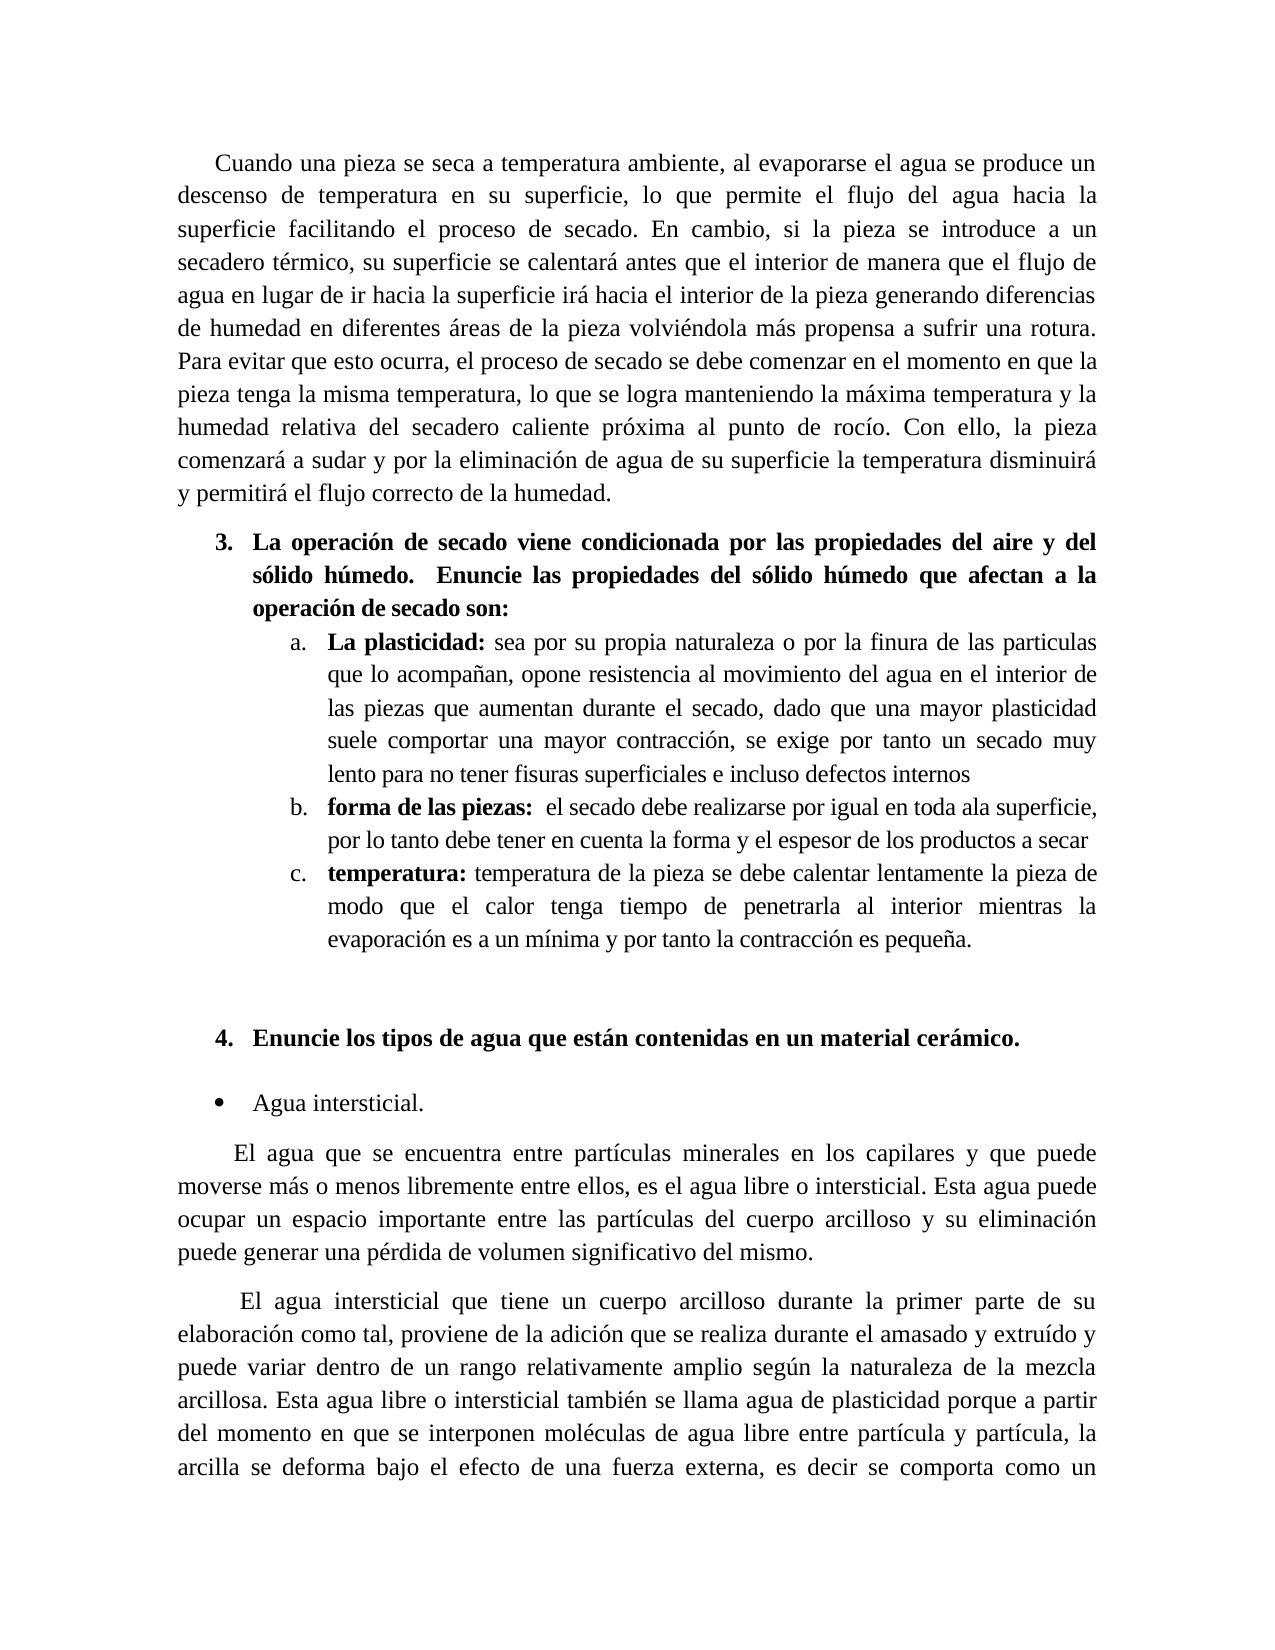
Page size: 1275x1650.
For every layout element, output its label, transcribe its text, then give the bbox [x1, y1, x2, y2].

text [177, 1286, 1098, 1480]
text El agua que se encuentra entre partículas minerales en los capilares y que puede moverse más o menos libremente entre ellos, es el agua libre o intersticial. Esta agua puede ocupar un espacio importante entre las partículas del cuerpo arcilloso y su eliminación puede generar una pérdida de volumen significativo del mismo. [177, 1138, 1098, 1266]
list La plasticidad: sea por su propia naturaleza o por la finura de las particulas que lo acompañan, opone resistencia al movimiento del agua en el interior de las piezas que aumentan durante el secado, dado que una mayor plasticidad suele comportar una mayor contracción, se exige por tanto un secado muy lento para no tener fisuras superficiales e incluso defectos internos [290, 627, 1098, 787]
list La operación de secado viene condicionada por las propiedades del aire y del sólido húmedo. Enuncie las propiedades del sólido húmedo que afectan a la operación de secado son: [215, 527, 1098, 622]
list temperatura: temperatura de la pieza se debe calentar lentamente la pieza de modo que el calor tenga tiempo de penetrarla al interior mientras la evaporación es a un mínima y por tanto la contracción es pequeña. [290, 858, 1098, 952]
list forma de las piezas: el secado debe realizarse por igual en toda ala superficie, por lo tanto debe tener en cuenta la forma y el espesor de los productos a secar [290, 792, 1098, 853]
text Cuando una pieza se seca a temperatura ambiente, al evaporarse el agua se produce un descenso de temperatura en su superficie, lo que permite el flujo del agua hacia la superficie facilitando el proceso de secado. En cambio, si la pieza se introduce a un secadero térmico, su superficie se calentará antes que el interior de manera que el flujo de agua en lugar de ir hacia la superficie irá hacia el interior de la pieza generando diferencias de humedad en diferentes áreas de la pieza volviéndola más propensa a sufrir una rotura. Para evitar que esto ocurra, el proceso de secado se debe comenzar en el momento en que la pieza tenga la misma temperatura, lo que se logra manteniendo la máxima temperatura y la humedad relativa del secadero caliente próxima al punto de rocío. Con ello, la pieza comenzará a sudar y por la eliminación de agua de su superficie la temperatura disminuirá y permitirá el flujo correcto de la humedad. [177, 148, 1098, 507]
list Enuncie los tipos de agua que están contenidas en un material cerámico. [215, 1023, 1098, 1052]
list Agua intersticial. [215, 1088, 1098, 1117]
